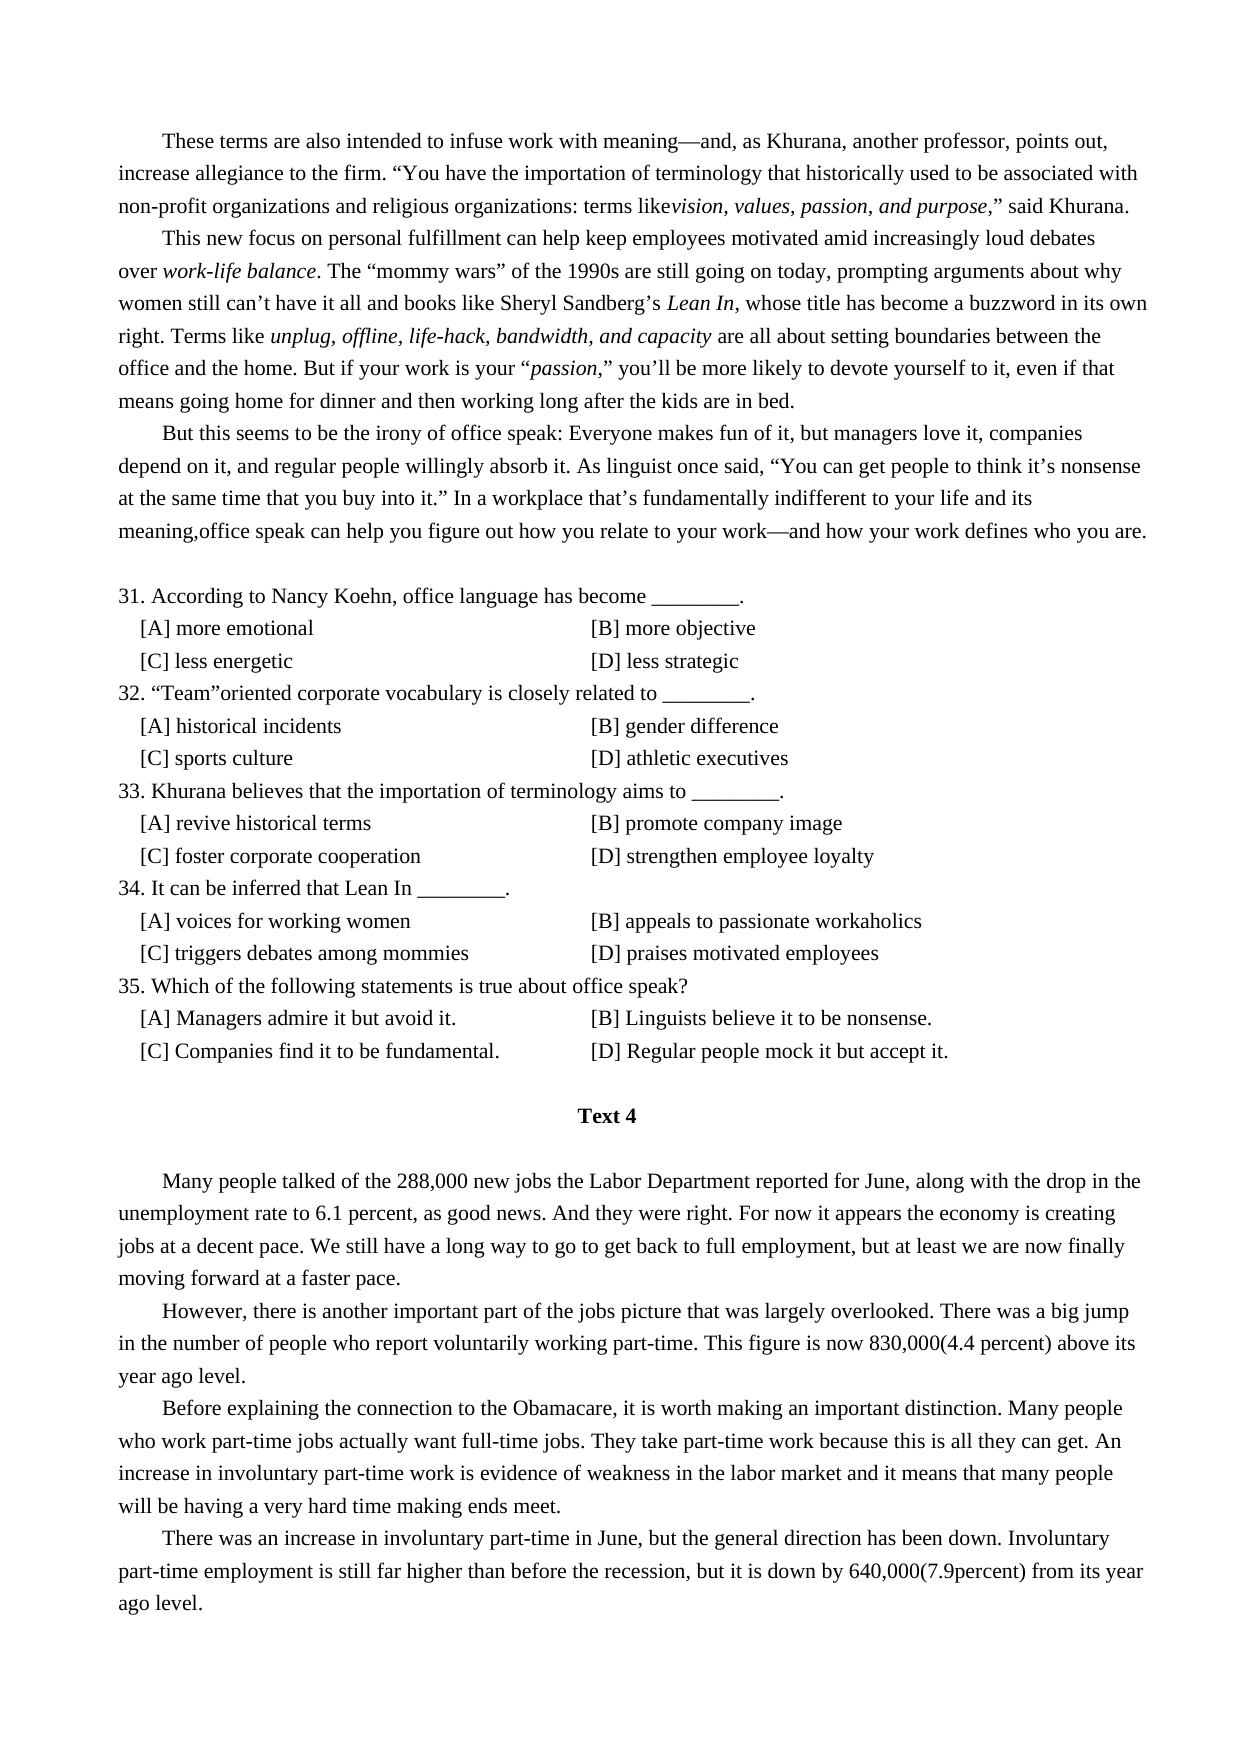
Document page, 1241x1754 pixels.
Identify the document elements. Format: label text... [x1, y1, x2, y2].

text [A] Managers admire it but avoid it. [B] Linguists believe it to be nonsense. [118, 1002, 1152, 1034]
text [C] less energetic [D] less strategic [118, 644, 1152, 677]
text However, there is another important part of the jobs picture that was largely overlooked. There was a big jump in the number of people who report voluntarily working part-time. This figure is now 830,000(4.4 percent) above its year ago level. [118, 1294, 1152, 1392]
text 34. It can be inferred that Lean In ________. [118, 872, 1152, 904]
text This new focus on personal fulfillment can help keep employees motivated amid increasingly loud debates over work-life balance. The “mommy wars” of the 1990s are still going on today, prompting arguments about why women still can’t have it all and books like Sheryl Sandberg’s Lean In, whose title has become a buzzword in its own right. Terms like unplug, offline, life-hack, bandwidth, and capacity are all about setting boundaries between the office and the home. But if your work is your “passion,” you’ll be more likely to devote yourself to it, even if that means going home for dinner and then working long after the kids are in bed. [118, 222, 1152, 417]
text Text 4 [118, 1099, 1152, 1132]
text [C] sports culture [D] athletic executives [118, 742, 1152, 774]
text [C] Companies find it to be fundamental. [D] Regular people mock it but accept it. [118, 1034, 1152, 1067]
text 33. Khurana believes that the importation of terminology aims to ________. [118, 774, 1152, 807]
text 31. According to Nancy Koehn, office language has become ________. [118, 579, 1152, 612]
text Before explaining the connection to the Obamacare, it is worth making an important distinction. Many people who work part-time jobs actually want full-time jobs. They take part-time work because this is all they can get. An increase in involuntary part-time work is evidence of weakness in the labor market and it means that many people will be having a very hard time making ends meet. [118, 1392, 1152, 1522]
text [A] voices for working women [B] appeals to passionate workaholics [118, 904, 1152, 937]
text 32. “Team”oriented corporate vocabulary is closely related to ________. [118, 677, 1152, 709]
text There was an increase in involuntary part-time in June, but the general direction has been down. Involuntary part-time employment is still far higher than before the recession, but it is down by 640,000(7.9percent) from its year ago level. [118, 1522, 1152, 1619]
text [C] triggers debates among mommies [D] praises motivated employees [118, 937, 1152, 969]
text [A] more emotional [B] more objective [118, 612, 1152, 644]
text [A] historical incidents [B] gender difference [118, 709, 1152, 742]
text 35. Which of the following statements is true about office speak? [118, 969, 1152, 1002]
text [C] foster corporate cooperation [D] strengthen employee loyalty [118, 839, 1152, 872]
text But this seems to be the irony of office speak: Everyone makes fun of it, but managers love it, companies depend on it, and regular people willingly absorb it. As linguist once said, “You can get people to think it’s nonsense at the same time that you buy into it.” In a workplace that’s fundamentally indifferent to your life and its meaning,office speak can help you figure out how you relate to your work—and how your work defines who you are. [118, 417, 1152, 547]
text [A] revive historical terms [B] promote company image [118, 807, 1152, 839]
text These terms are also intended to infuse work with meaning—and, as Khurana, another professor, points out, increase allegiance to the firm. “You have the importation of terminology that historically used to be associated with non-profit organizations and religious organizations: terms likevision, values, passion, and purpose,” said Khurana. [118, 124, 1152, 222]
text Many people talked of the 288,000 new jobs the Labor Department reported for June, along with the drop in the unemployment rate to 6.1 percent, as good news. And they were right. For now it appears the economy is creating jobs at a decent pace. We still have a long way to go to get back to full employment, but at least we are now finally moving forward at a faster pace. [118, 1164, 1152, 1294]
